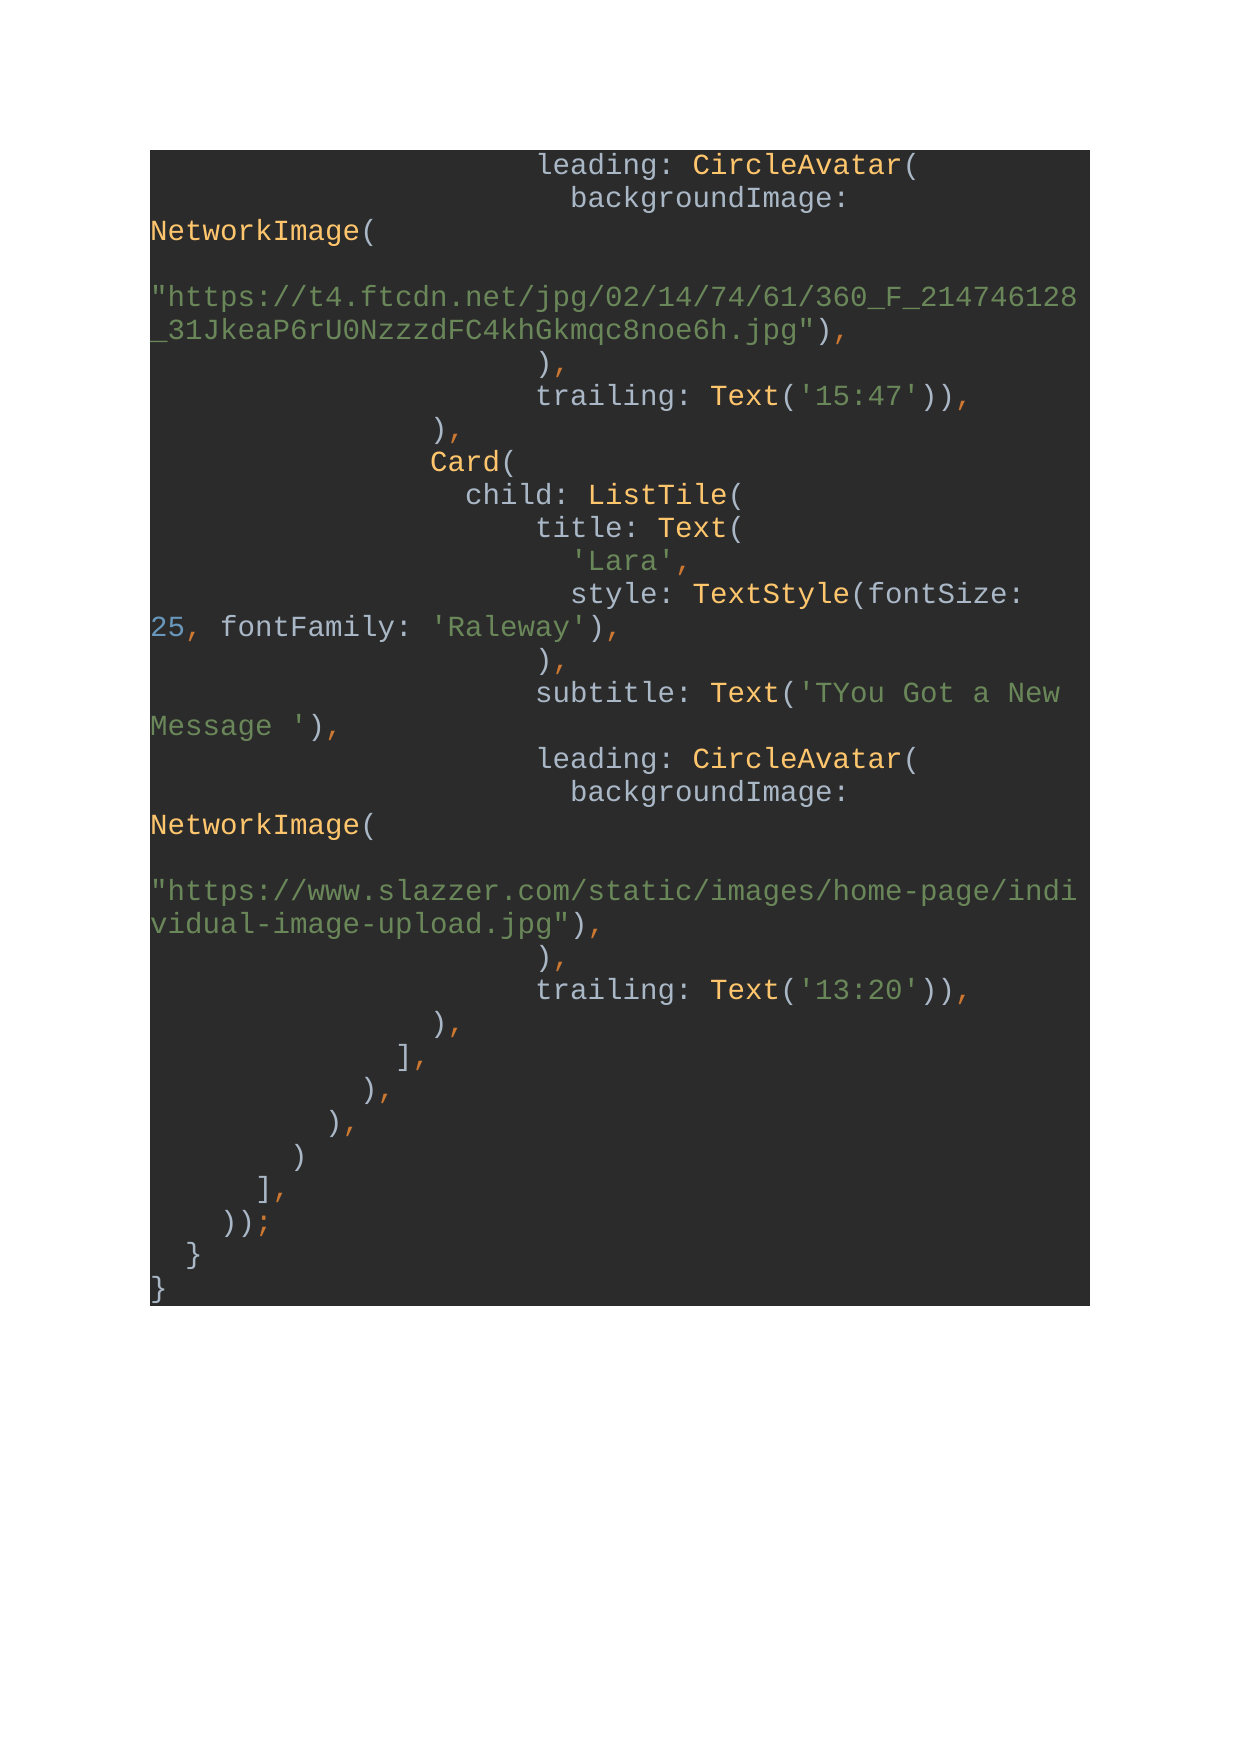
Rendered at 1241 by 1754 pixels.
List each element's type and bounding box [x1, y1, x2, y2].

text [150, 150, 1090, 1306]
